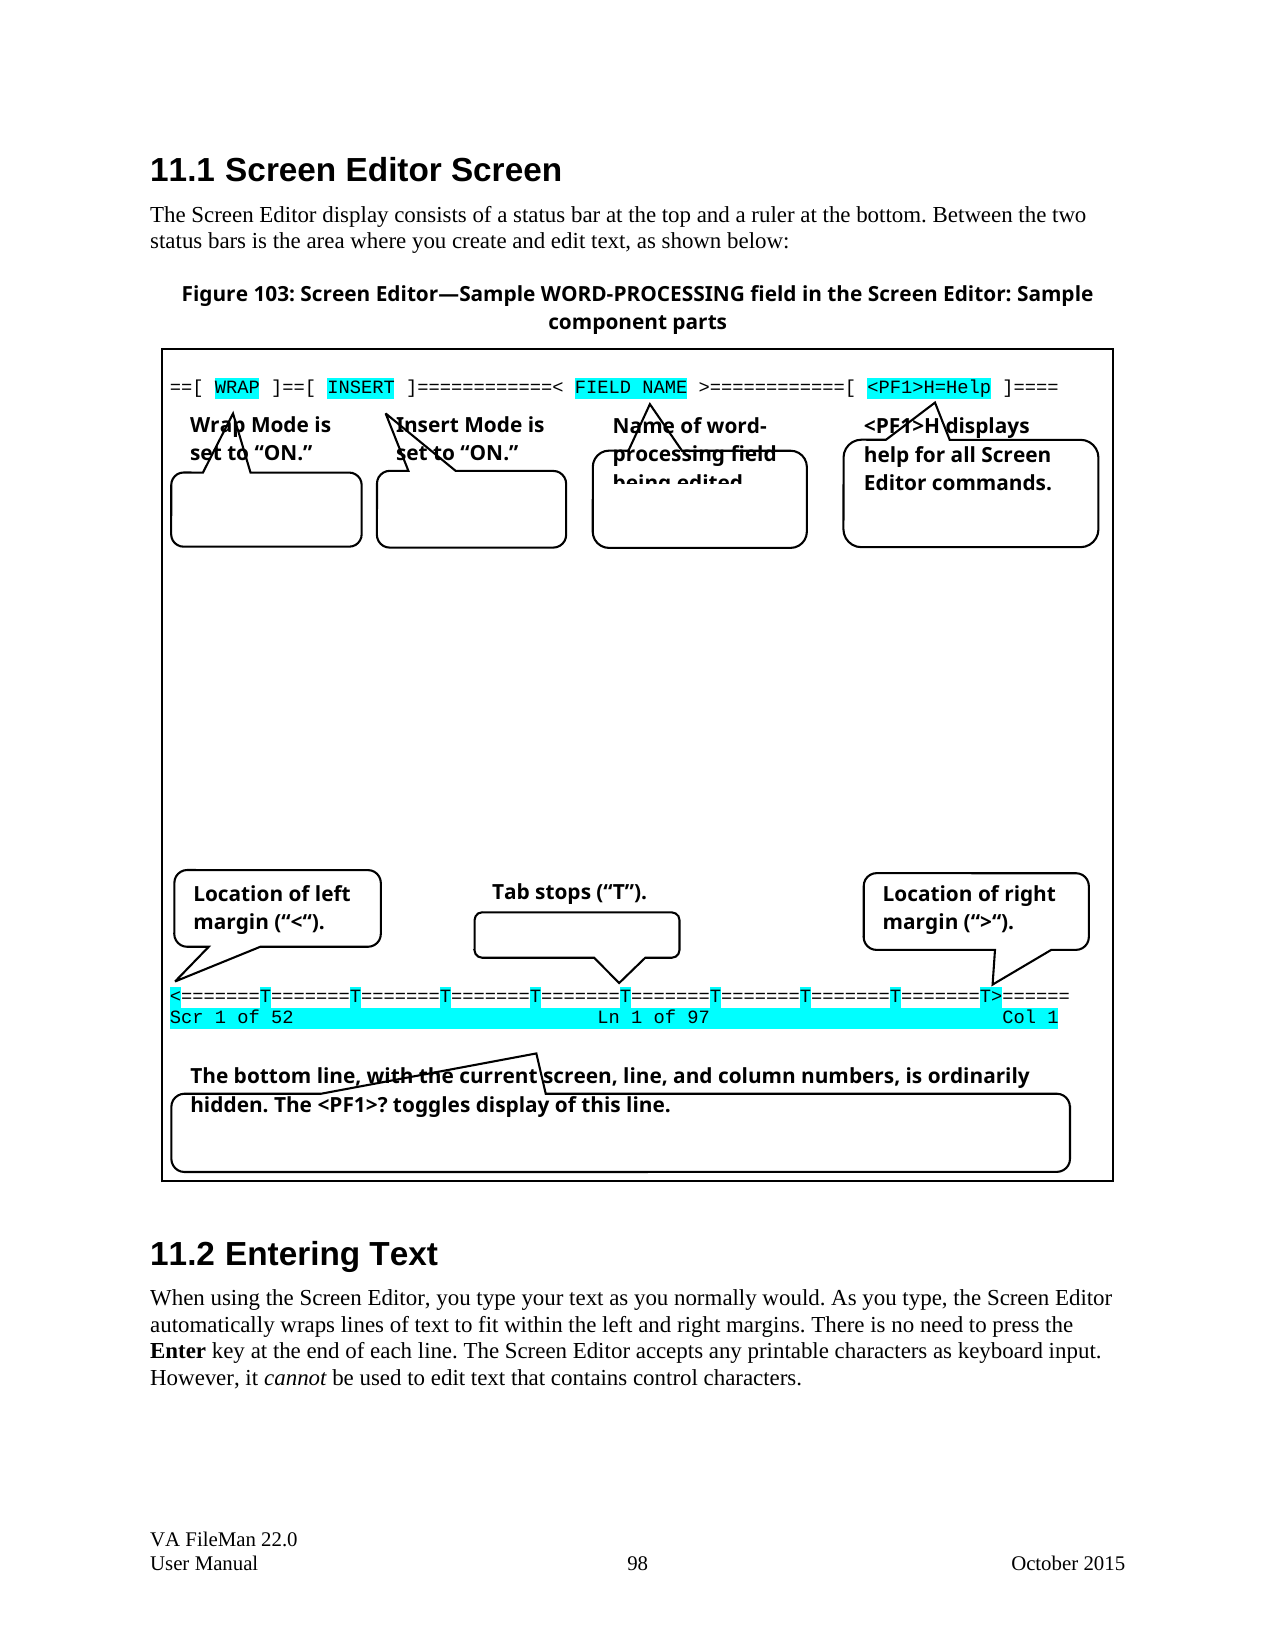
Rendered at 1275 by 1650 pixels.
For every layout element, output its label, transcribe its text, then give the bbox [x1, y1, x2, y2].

text When using the Screen Editor, you type your text as you normally would. As you type, the Screen Editor automatically wraps lines of text to fit within the left and right margins. There is no need to press the Enter key at the end of each line. The Screen Editor accepts any printable characters as keyboard input. However, it cannot be used to edit text that contains control characters. [150, 1284, 1125, 1390]
text ==[ WRAP ]==[ INSERT ]============< FIELD NAME >============[ <PF1>H=Help ]==== [163, 369, 1112, 399]
text <=======T=======T=======T=======T=======T=======T=======T=======T=======T>====== [163, 978, 991, 999]
text The Screen Editor display consists of a status bar at the top and a ruler at the bottom. Between the two status bars is the area where you create and edit text, as shown below: [150, 201, 1125, 254]
subtitle Screen Editor Screen [150, 150, 1125, 188]
text Scr 1 of 52 Ln 1 of 97 Col 1 [1002, 999, 1112, 1029]
subtitle Entering Text [150, 1233, 1125, 1272]
